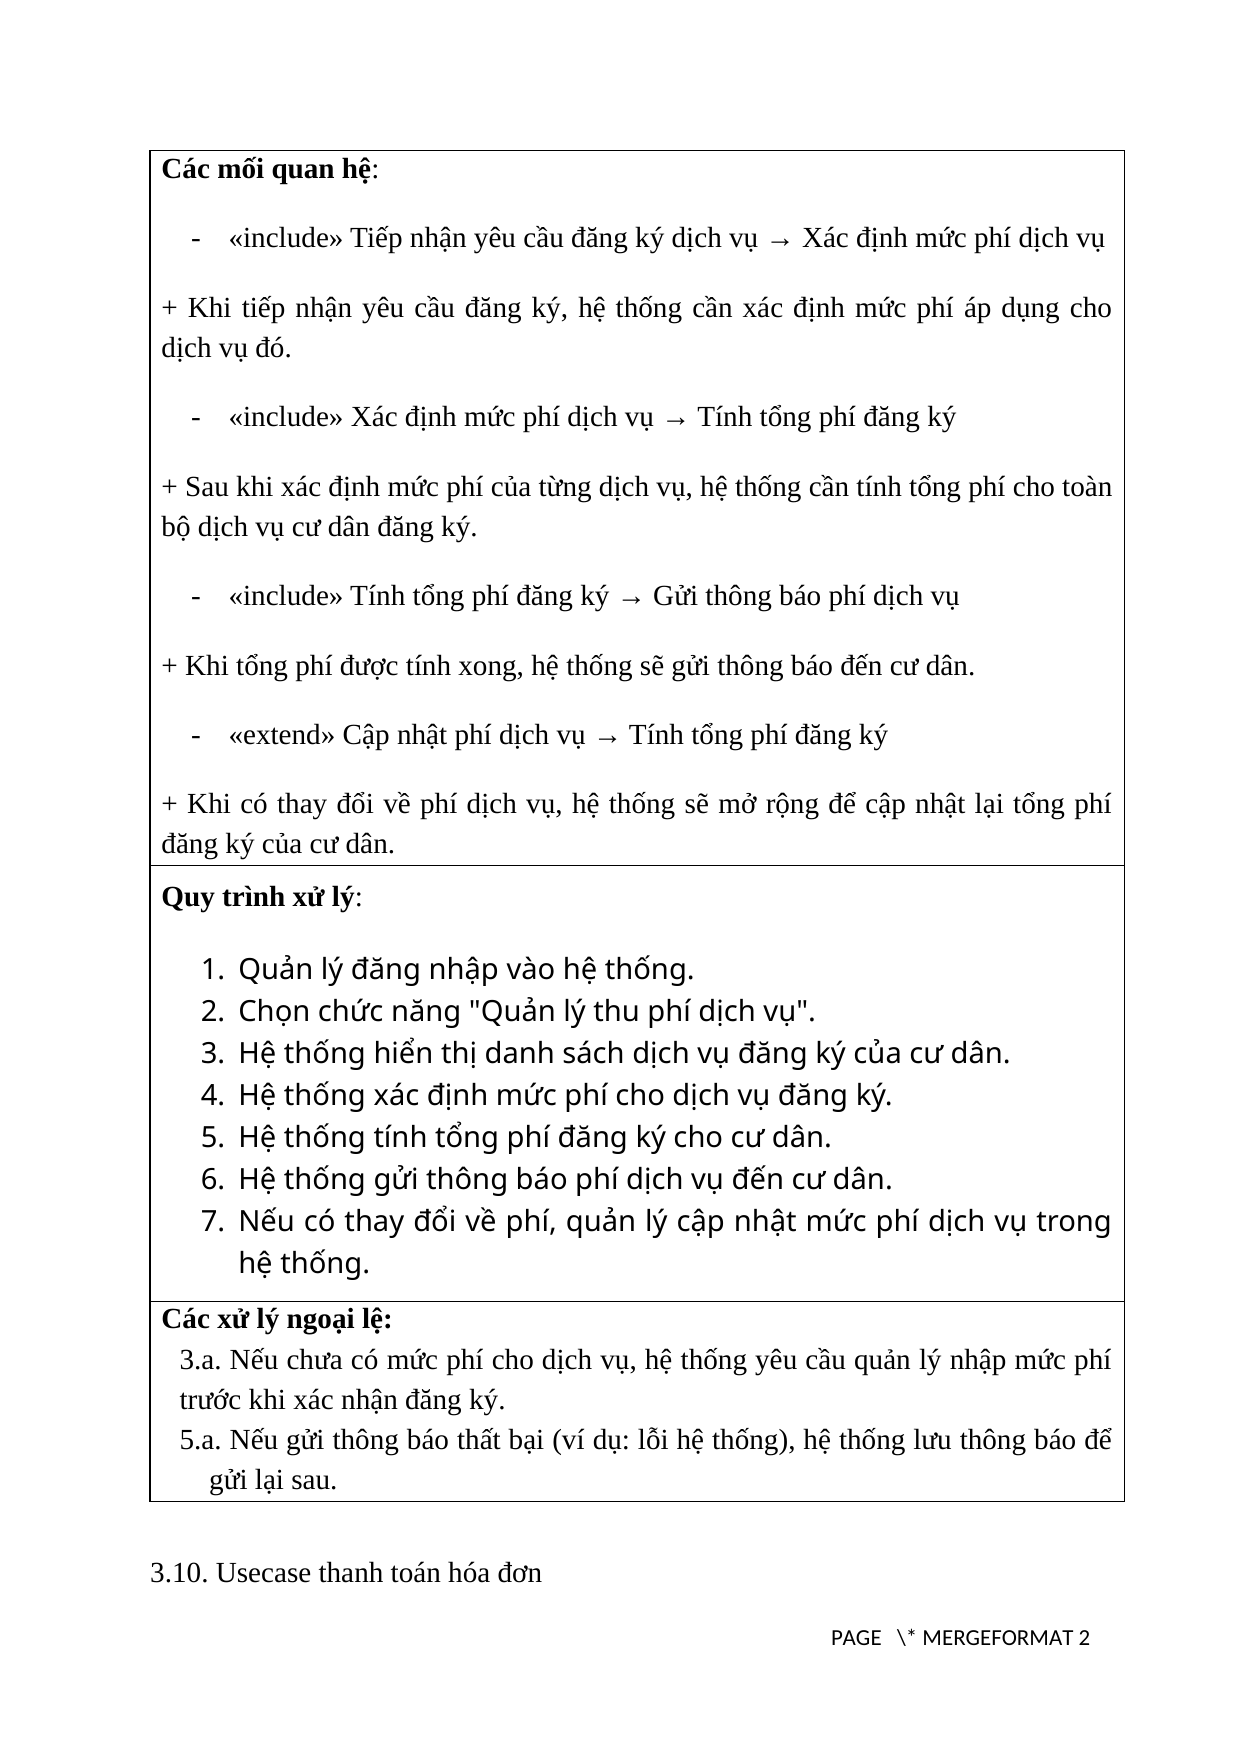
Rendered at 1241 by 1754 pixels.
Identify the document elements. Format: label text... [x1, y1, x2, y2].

text 3.10. Usecase thanh toán hóa đơn [150, 1555, 1090, 1588]
table_cell Các xử lý ngoại lệ: 3.a. Nếu chưa có mức phí cho dịch vụ, hệ thống yêu cầu quản lý nhập mức phí trước khi xác nhận đăng ký. 5.a. Nếu gửi thông báo thất bại (ví dụ: lỗi hệ thống), hệ thống lưu thông báo để gửi lại sau. [151, 1302, 1124, 1501]
table_cell Quy trình xử lý: Quản lý đăng nhập vào hệ thống. Chọn chức năng "Quản lý thu phí dịch vụ". Hệ thống hiển thị danh sách dịch vụ đăng ký của cư dân. Hệ thống xác định mức phí cho dịch vụ đăng ký. Hệ thống tính tổng phí đăng ký cho cư dân. Hệ thống gửi thông báo phí dịch vụ đến cư dân. Nếu có thay đổi về phí, quản lý cập nhật mức phí dịch vụ trong hệ thống. [151, 866, 1124, 1301]
table_cell Các mối quan hệ: «include» Tiếp nhận yêu cầu đăng ký dịch vụ → Xác định mức phí dịch vụ + Khi tiếp nhận yêu cầu đăng ký, hệ thống cần xác định mức phí áp dụng cho dịch vụ đó. «include» Xác định mức phí dịch vụ → Tính tổng phí đăng ký + Sau khi xác định mức phí của từng dịch vụ, hệ thống cần tính tổng phí cho toàn bộ dịch vụ cư dân đăng ký. «include» Tính tổng phí đăng ký → Gửi thông báo phí dịch vụ + Khi tổng phí được tính xong, hệ thống sẽ gửi thông báo đến cư dân. «extend» Cập nhật phí dịch vụ → Tính tổng phí đăng ký + Khi có thay đổi về phí dịch vụ, hệ thống sẽ mở rộng để cập nhật lại tổng phí đăng ký của cư dân. [151, 151, 1124, 865]
